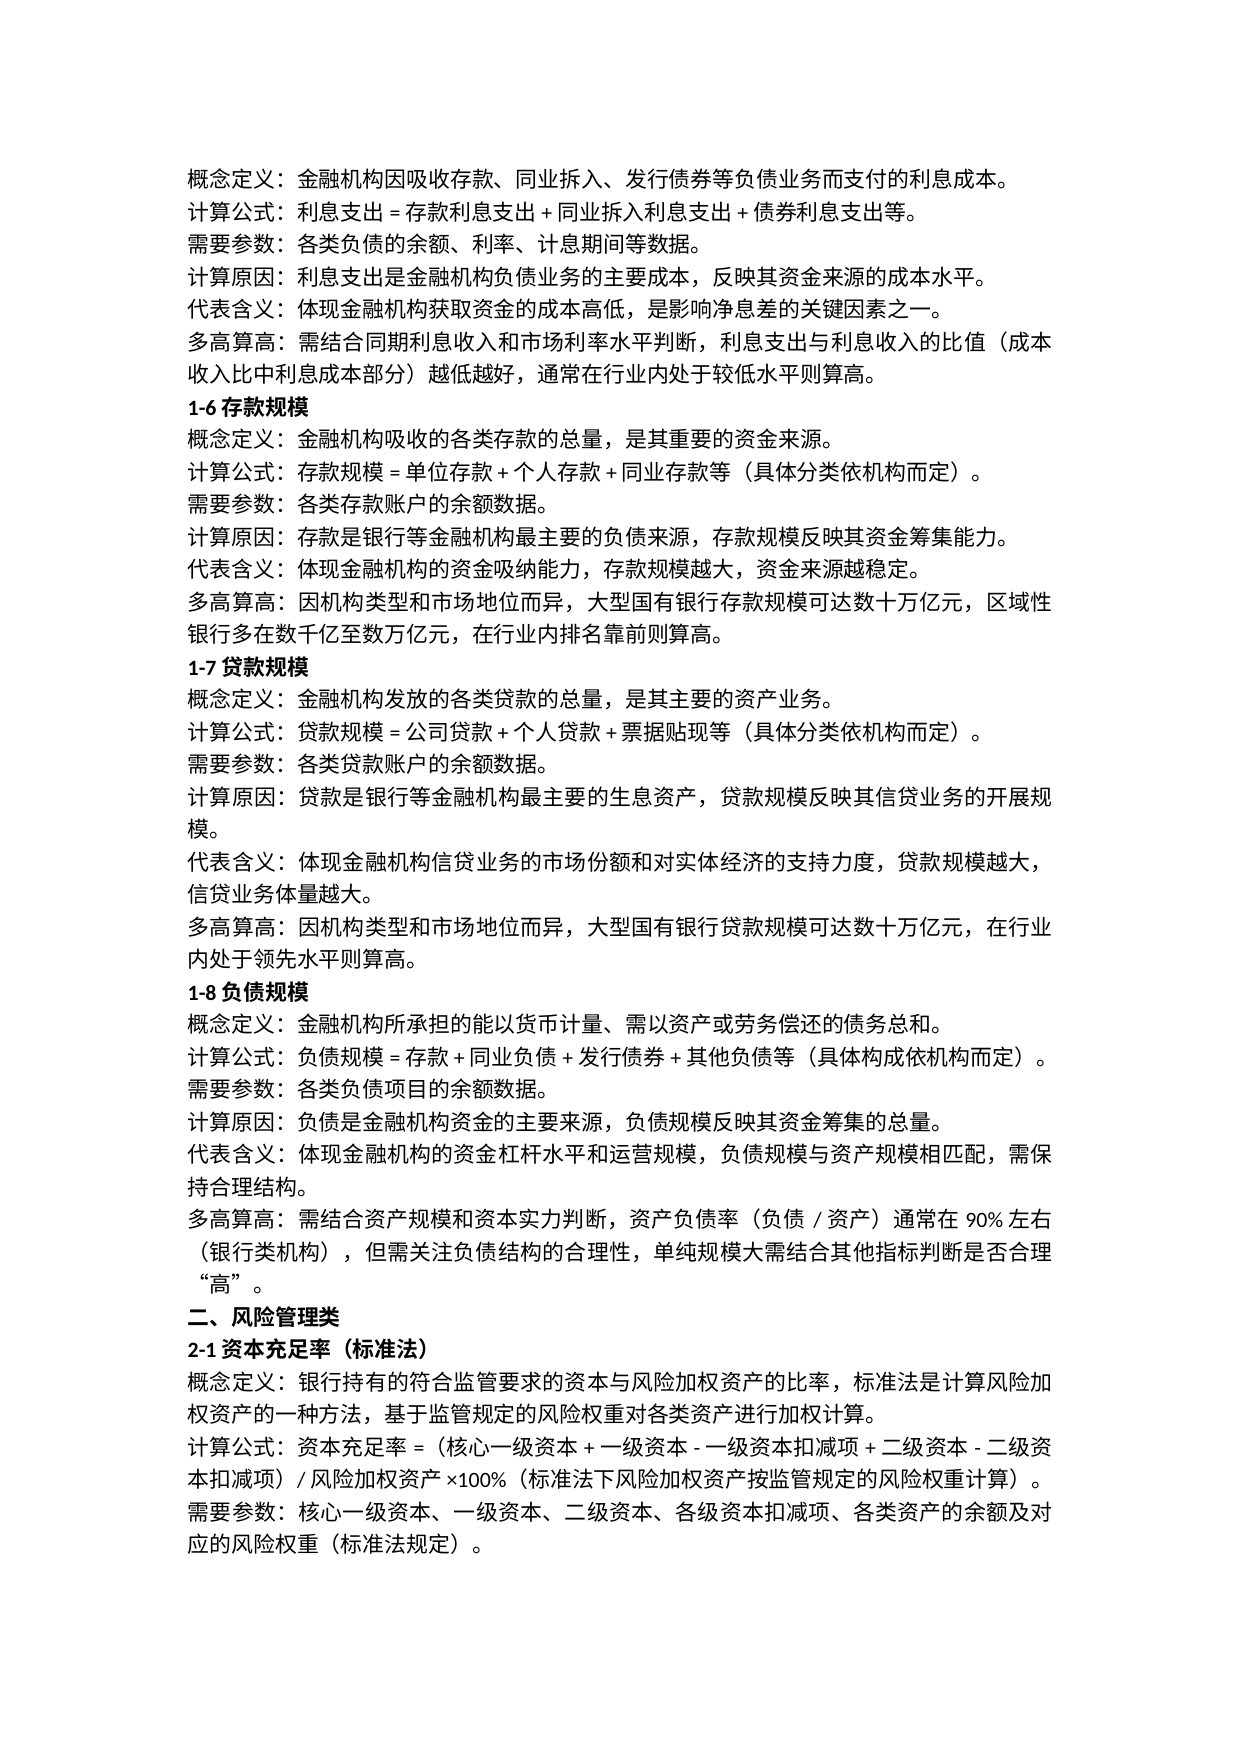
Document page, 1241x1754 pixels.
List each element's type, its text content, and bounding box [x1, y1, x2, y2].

text 需要参数：各类负债项目的余额数据。 [187, 1072, 1053, 1104]
text 代表含义：体现金融机构信贷业务的市场份额和对实体经济的支持力度，贷款规模越大，信贷业务体量越大。 [187, 844, 1053, 909]
text 需要参数：各类贷款账户的余额数据。 [187, 747, 1053, 779]
text 多高算高：需结合资产规模和资本实力判断，资产负债率（负债 / 资产）通常在 90% 左右（银行类机构），但需关注负债结构的合理性，单纯规模大需结合其他指标判断是否合理 “高”。 [187, 1202, 1053, 1299]
text 代表含义：体现金融机构获取资金的成本高低，是影响净息差的关键因素之一。 [187, 292, 1053, 324]
text 计算原因：利息支出是金融机构负债业务的主要成本，反映其资金来源的成本水平。 [187, 259, 1053, 292]
text 计算公式：利息支出 = 存款利息支出 + 同业拆入利息支出 + 债券利息支出等。 [187, 194, 1053, 227]
text 计算公式：存款规模 = 单位存款 + 个人存款 + 同业存款等（具体分类依机构而定）。 [187, 454, 1053, 487]
text 需要参数：各类负债的余额、利率、计息期间等数据。 [187, 227, 1053, 259]
text 2-1 资本充足率（标准法） [187, 1332, 1053, 1364]
text 代表含义：体现金融机构的资金杠杆水平和运营规模，负债规模与资产规模相匹配，需保持合理结构。 [187, 1137, 1053, 1202]
text 概念定义：金融机构发放的各类贷款的总量，是其主要的资产业务。 [187, 682, 1053, 714]
text 计算原因：贷款是银行等金融机构最主要的生息资产，贷款规模反映其信贷业务的开展规模。 [187, 779, 1053, 844]
text 代表含义：体现金融机构的资金吸纳能力，存款规模越大，资金来源越稳定。 [187, 552, 1053, 584]
text 多高算高：需结合同期利息收入和市场利率水平判断，利息支出与利息收入的比值（成本收入比中利息成本部分）越低越好，通常在行业内处于较低水平则算高。 [187, 324, 1053, 389]
text 1-8 负债规模 [187, 974, 1053, 1007]
text 概念定义：银行持有的符合监管要求的资本与风险加权资产的比率，标准法是计算风险加权资产的一种方法，基于监管规定的风险权重对各类资产进行加权计算。 [187, 1364, 1053, 1429]
text 1-7 贷款规模 [187, 649, 1053, 682]
text 概念定义：金融机构因吸收存款、同业拆入、发行债券等负债业务而支付的利息成本。 [187, 162, 1053, 194]
text 二、风险管理类 [187, 1299, 1053, 1332]
text 计算公式：贷款规模 = 公司贷款 + 个人贷款 + 票据贴现等（具体分类依机构而定）。 [187, 714, 1053, 747]
text 需要参数：各类存款账户的余额数据。 [187, 487, 1053, 519]
text 概念定义：金融机构所承担的能以货币计量、需以资产或劳务偿还的债务总和。 [187, 1007, 1053, 1039]
text 多高算高：因机构类型和市场地位而异，大型国有银行贷款规模可达数十万亿元，在行业内处于领先水平则算高。 [187, 909, 1053, 974]
text 1-6 存款规模 [187, 389, 1053, 422]
text 计算公式：资本充足率 =（核心一级资本 + 一级资本 - 一级资本扣减项 + 二级资本 - 二级资本扣减项）/ 风险加权资产 ×100%（标准法下风险加权资产按监管规定的风险权重计算）。 [187, 1429, 1053, 1494]
text 概念定义：金融机构吸收的各类存款的总量，是其重要的资金来源。 [187, 422, 1053, 454]
text 计算原因：存款是银行等金融机构最主要的负债来源，存款规模反映其资金筹集能力。 [187, 519, 1053, 552]
text 计算公式：负债规模 = 存款 + 同业负债 + 发行债券 + 其他负债等（具体构成依机构而定）。 [187, 1039, 1053, 1072]
text 计算原因：负债是金融机构资金的主要来源，负债规模反映其资金筹集的总量。 [187, 1104, 1053, 1137]
text 需要参数：核心一级资本、一级资本、二级资本、各级资本扣减项、各类资产的余额及对应的风险权重（标准法规定）。 [187, 1494, 1053, 1559]
text 多高算高：因机构类型和市场地位而异，大型国有银行存款规模可达数十万亿元，区域性银行多在数千亿至数万亿元，在行业内排名靠前则算高。 [187, 584, 1053, 649]
